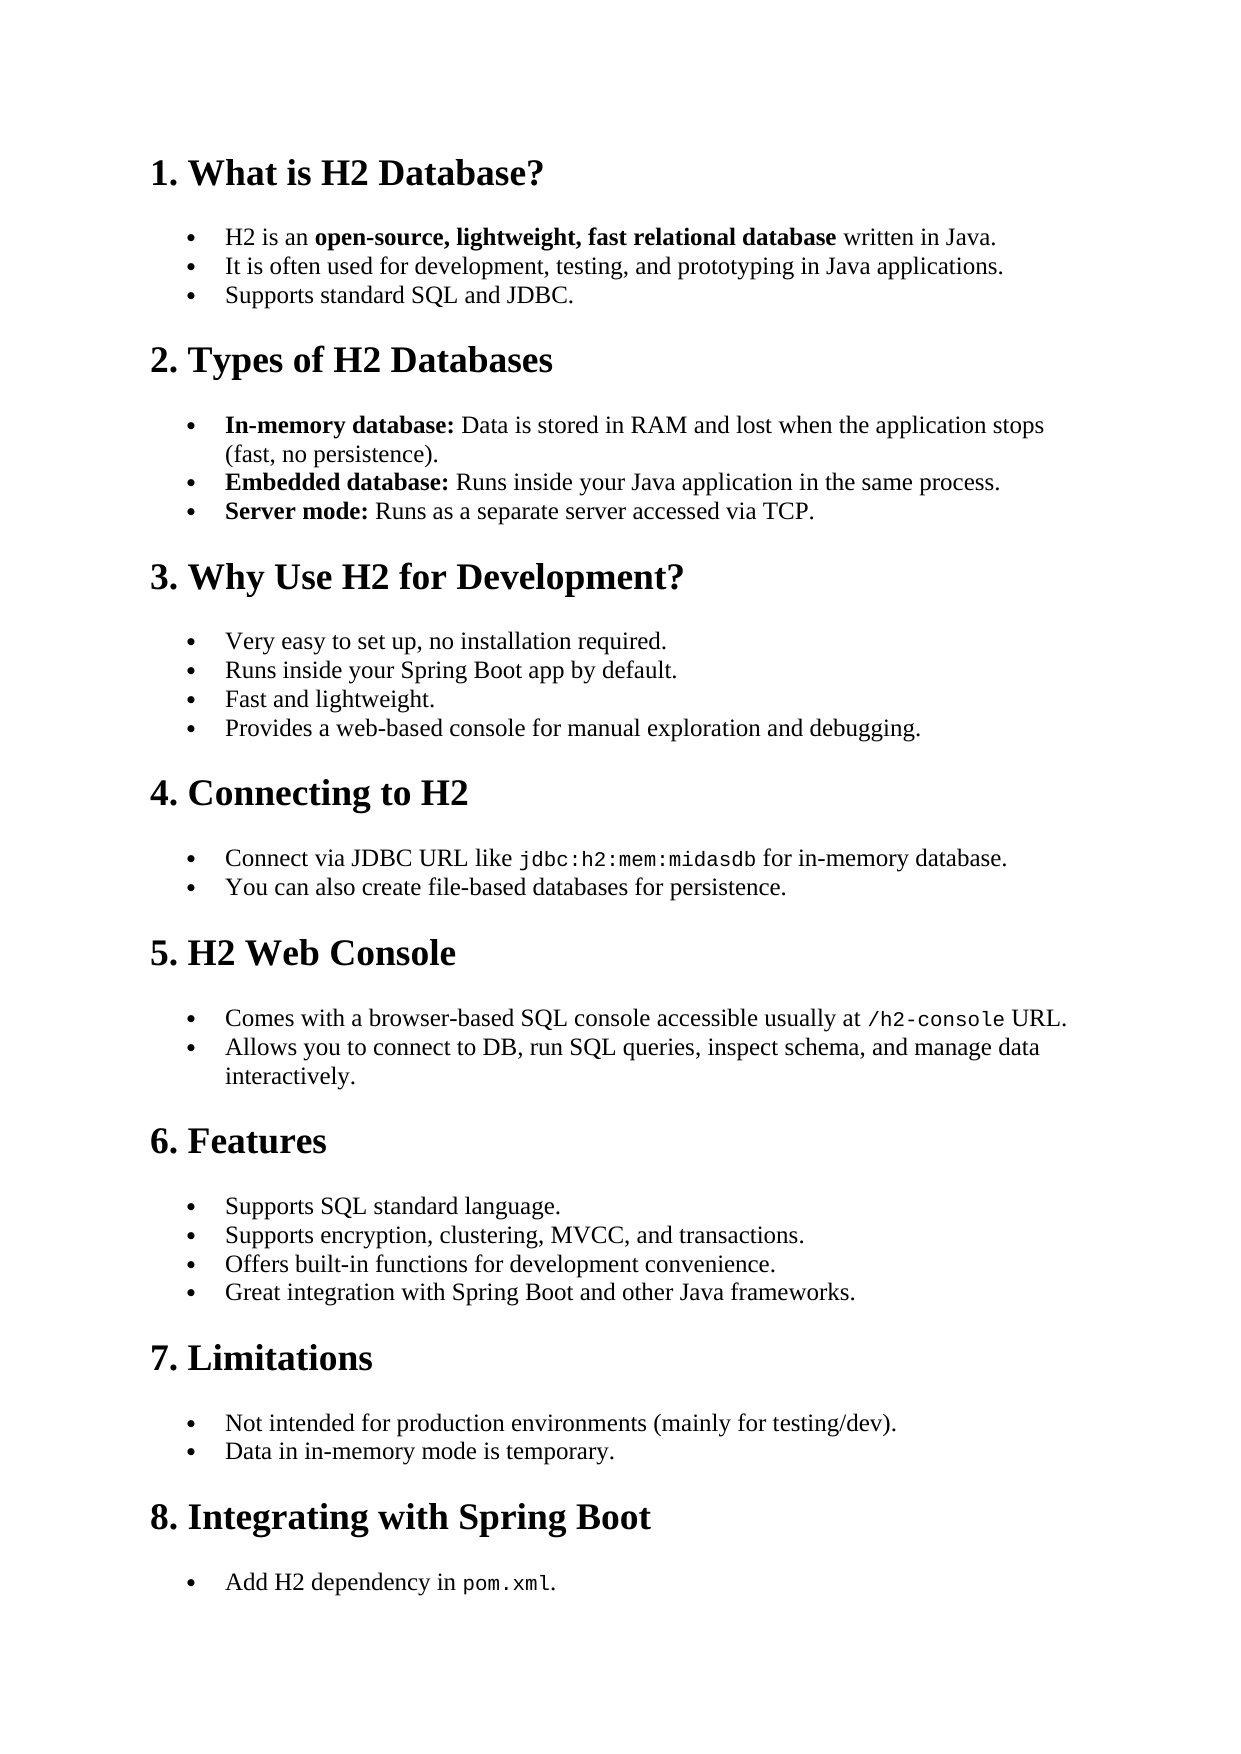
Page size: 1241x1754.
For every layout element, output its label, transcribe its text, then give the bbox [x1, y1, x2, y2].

text 3. Why Use H2 for Development? [150, 554, 1090, 597]
text 7. Limitations [150, 1335, 1090, 1378]
text 4. Connecting to H2 [150, 771, 1090, 814]
list H2 is an open-source, lightweight, fast relational database written in Java. [187, 222, 1090, 251]
list Not intended for production environments (mainly for testing/dev). [187, 1408, 1090, 1436]
text 1. What is H2 Database? [150, 150, 1090, 193]
text 8. Integrating with Spring Boot [150, 1494, 1090, 1537]
list Very easy to set up, no installation required. [187, 626, 1090, 655]
text 2. Types of H2 Databases [150, 338, 1090, 381]
list Add H2 dependency in pom.xml. [187, 1567, 1090, 1596]
list Provides a web-based console for manual exploration and debugging. [187, 713, 1090, 741]
list Fast and lightweight. [187, 684, 1090, 713]
text 6. Features [150, 1119, 1090, 1162]
list Supports standard SQL and JDBC. [187, 280, 1090, 308]
list Connect via JDBC URL like jdbc:h2:mem:midasdb for in-memory database. [187, 843, 1090, 872]
list You can also create file-based databases for persistence. [187, 872, 1090, 901]
list Great integration with Spring Boot and other Java frameworks. [187, 1277, 1090, 1306]
list It is often used for development, testing, and prototyping in Java applications. [187, 251, 1090, 280]
list Supports SQL standard language. [187, 1191, 1090, 1220]
list Offers built-in functions for development convenience. [187, 1249, 1090, 1277]
list Embedded database: Runs inside your Java application in the same process. [187, 467, 1090, 496]
list In-memory database: Data is stored in RAM and lost when the application stops (fast, no persistence). [187, 410, 1090, 467]
text 5. H2 Web Console [150, 930, 1090, 973]
list Supports encryption, clustering, MVCC, and transactions. [187, 1220, 1090, 1249]
list Server mode: Runs as a separate server accessed via TCP. [187, 496, 1090, 525]
list Allows you to connect to DB, run SQL queries, inspect schema, and manage data interactively. [187, 1032, 1090, 1090]
list Runs inside your Spring Boot app by default. [187, 655, 1090, 684]
list Data in in-memory mode is temporary. [187, 1436, 1090, 1465]
list Comes with a browser-based SQL console accessible usually at /h2-console URL. [187, 1003, 1090, 1032]
